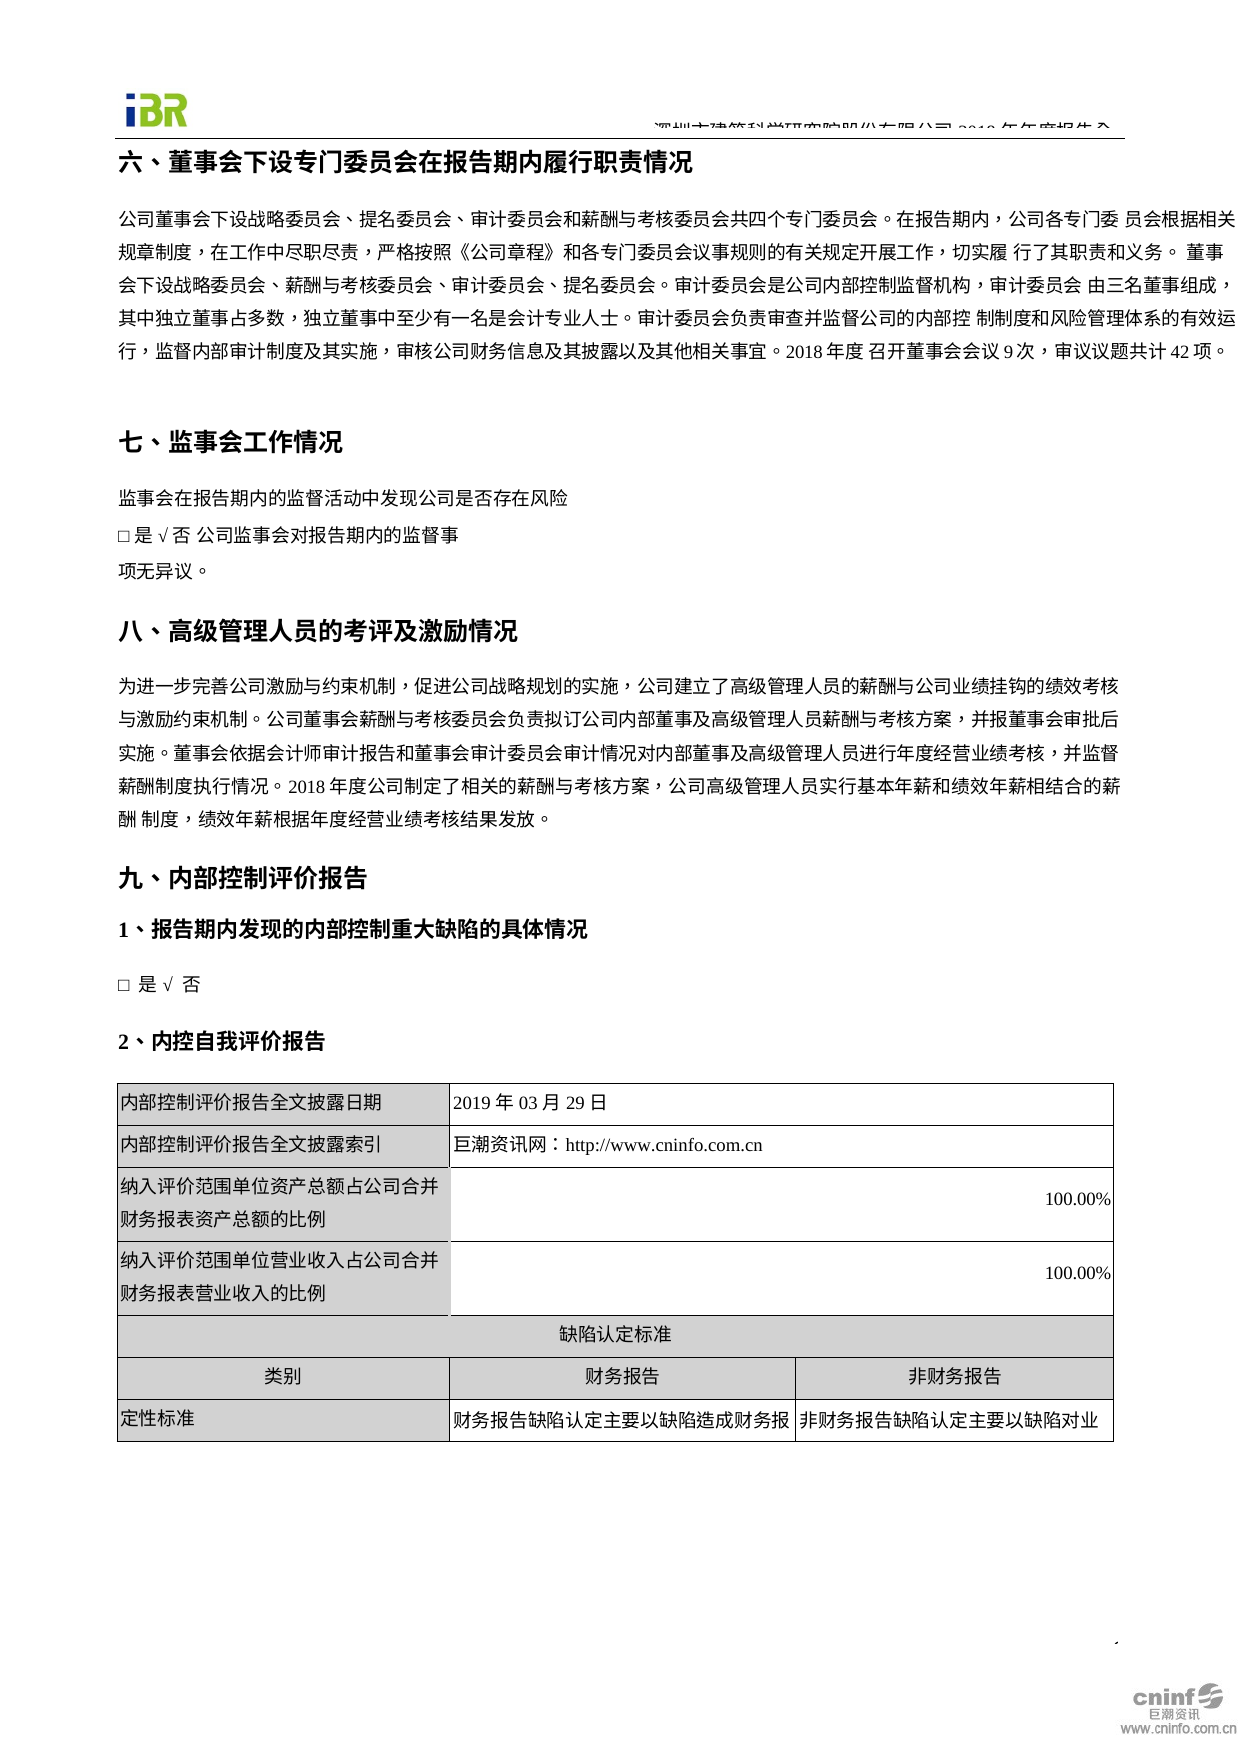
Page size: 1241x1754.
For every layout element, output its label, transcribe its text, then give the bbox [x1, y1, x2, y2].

subtitle 2、内控自我评价报告 [118, 1026, 1240, 1056]
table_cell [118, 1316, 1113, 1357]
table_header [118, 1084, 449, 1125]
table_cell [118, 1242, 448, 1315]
text □ 是 √ 否 [118, 971, 1240, 996]
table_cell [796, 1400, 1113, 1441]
subtitle 八、高级管理人员的考评及激励情况 [118, 613, 1240, 647]
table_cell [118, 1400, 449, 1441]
text 监事会在报告期内的监督活动中发现公司是否存在风险 [118, 485, 1240, 510]
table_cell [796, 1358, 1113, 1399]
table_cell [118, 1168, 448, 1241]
picture [118, 88, 195, 131]
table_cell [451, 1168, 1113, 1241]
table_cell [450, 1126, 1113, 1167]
subtitle 七、监事会工作情况 [118, 425, 1240, 459]
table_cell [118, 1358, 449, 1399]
text 公司董事会下设战略委员会、提名委员会、审计委员会和薪酬与考核委员会共四个专门委员会。在报告期内，公司各专门委 员会根据相关规章制度，在工作中尽职尽责，严格按照《公司章程》和各专门委员会议事规则的有关规定开展工作，切实履 行了其职责和义务。 董事会下设战略委员会、薪酬与考核委员会、审计委员会、提名委员会。审计委员会是公司内部控制监督机构，审计委员会 由三名董事组成，其中独立董事占多数，独立董事中至少有一名是会计专业人士。审计委员会负责审查并监督公司的内部控 制制度和风险管理体系的有效运行，监督内部审计制度及其实施，审核公司财务信息及其披露以及其他相关事宜。2018年度 召开董事会会议9次，审议议题共计42项。 [118, 206, 1240, 364]
subtitle 六、董事会下设专门委员会在报告期内履行职责情况 [118, 137, 1240, 180]
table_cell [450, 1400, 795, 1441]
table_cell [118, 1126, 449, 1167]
text 为进一步完善公司激励与约束机制，促进公司战略规划的实施，公司建立了高级管理人员的薪酬与公司业绩挂钩的绩效考核 与激励约束机制。公司董事会薪酬与考核委员会负责拟订公司内部董事及高级管理人员薪酬与考核方案，并报董事会审批后 实施。董事会依据会计师审计报告和董事会审计委员会审计情况对内部董事及高级管理人员进行年度经营业绩考核，并监督 薪酬制度执行情况。2018年度公司制定了相关的薪酬与考核方案，公司高级管理人员实行基本年薪和绩效年薪相结合的薪酬 制度，绩效年薪根据年度经营业绩考核结果发放。 [118, 674, 1122, 832]
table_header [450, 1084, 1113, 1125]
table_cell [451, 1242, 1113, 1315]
subtitle 九、内部控制评价报告 [118, 861, 1240, 895]
picture [1115, 1680, 1240, 1737]
subtitle 1、报告期内发现的内部控制重大缺陷的具体情况 [118, 913, 1240, 943]
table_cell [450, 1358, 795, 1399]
text □ 是 √ 否 公司监事会对报告期内的监督事项无异议。 [118, 522, 476, 584]
